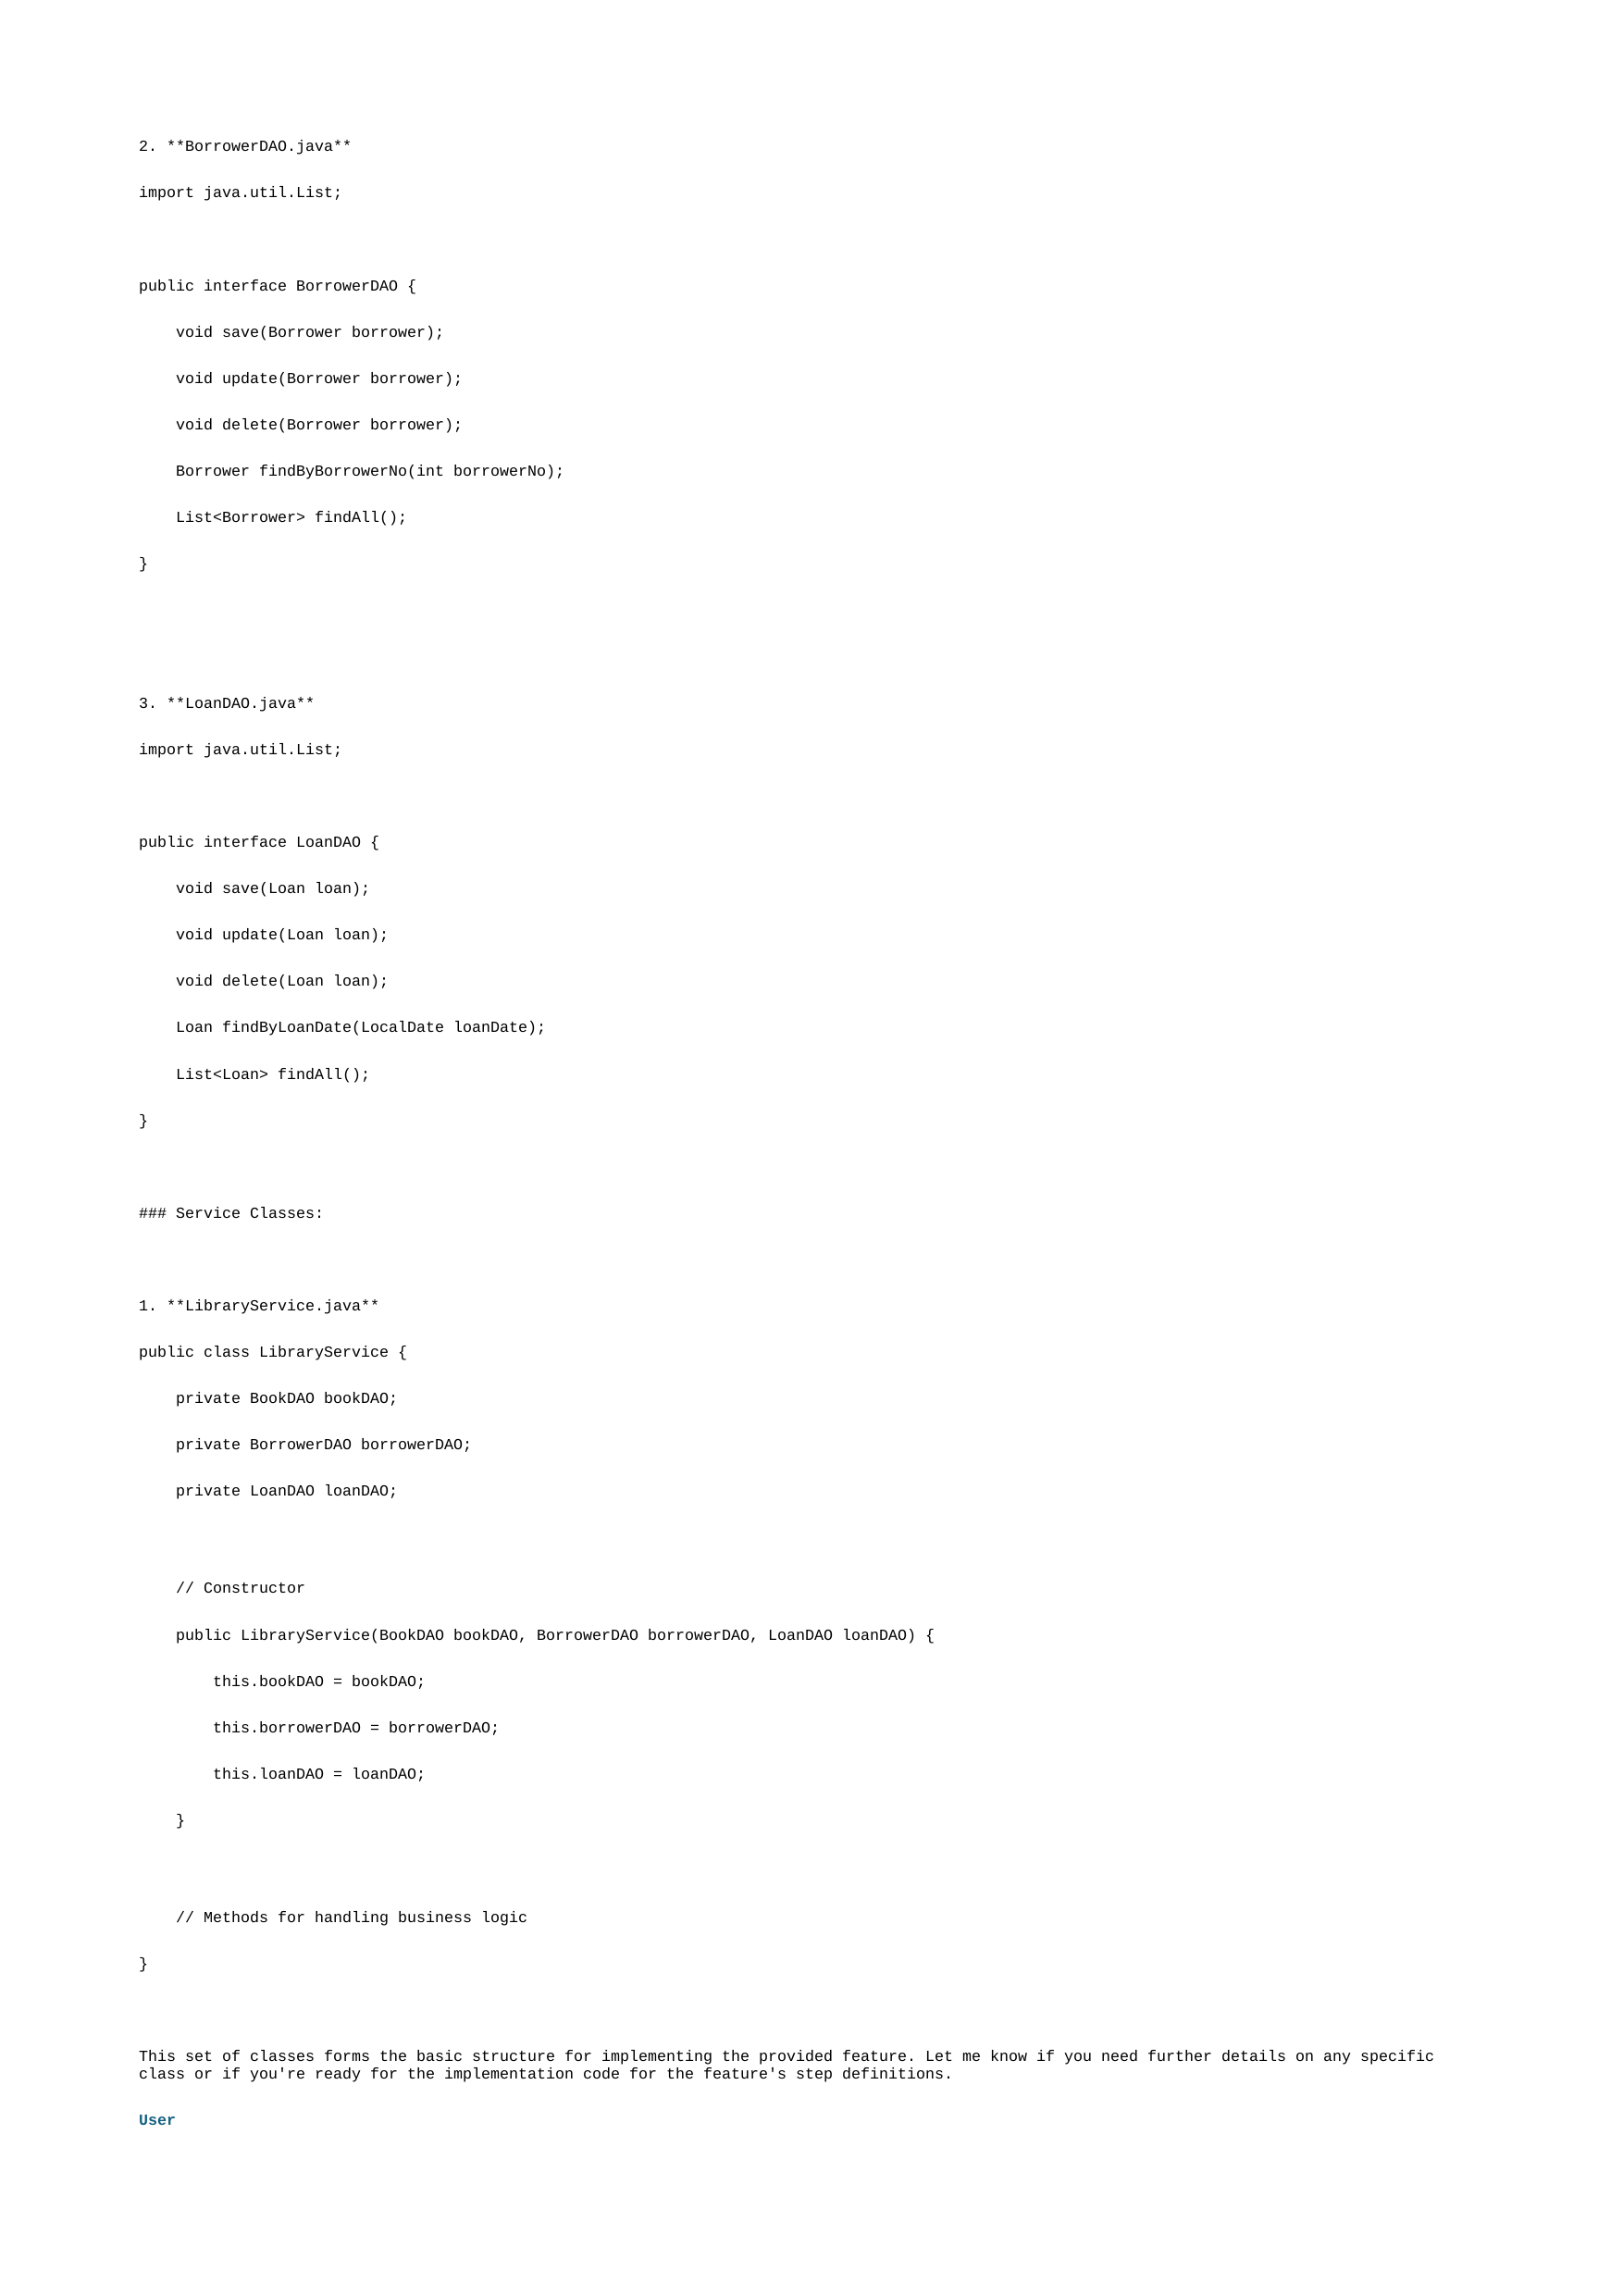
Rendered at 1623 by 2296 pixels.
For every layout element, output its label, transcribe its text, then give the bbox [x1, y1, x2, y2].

text ### Service Classes: [139, 1205, 1484, 1222]
text void update(Loan loan); [139, 927, 1484, 945]
text // Constructor [139, 1581, 1484, 1598]
text Borrower findByBorrowerNo(int borrowerNo); [139, 464, 1484, 480]
text this.bookDAO = bookDAO; [139, 1673, 1484, 1691]
text } [139, 1812, 1484, 1830]
text } [139, 1112, 1484, 1130]
text public class LibraryService { [139, 1345, 1484, 1362]
text List<Borrower> findAll(); [139, 510, 1484, 527]
text import java.util.List; [139, 185, 1484, 203]
text // Methods for handling business logic [139, 1909, 1484, 1927]
text this.borrowerDAO = borrowerDAO; [139, 1719, 1484, 1737]
text 3. **LoanDAO.java** [139, 695, 1484, 713]
text private BorrowerDAO borrowerDAO; [139, 1437, 1484, 1455]
text private BookDAO bookDAO; [139, 1391, 1484, 1409]
text public interface LoanDAO { [139, 835, 1484, 851]
text void update(Borrower borrower); [139, 371, 1484, 388]
text Loan findByLoanDate(LocalDate loanDate); [139, 1020, 1484, 1037]
text 1. **LibraryService.java** [139, 1298, 1484, 1315]
text 2. **BorrowerDAO.java** [139, 139, 1484, 156]
text void save(Loan loan); [139, 881, 1484, 899]
text this.loanDAO = loanDAO; [139, 1766, 1484, 1783]
text void delete(Loan loan); [139, 974, 1484, 991]
text import java.util.List; [139, 741, 1484, 759]
text public LibraryService(BookDAO bookDAO, BorrowerDAO borrowerDAO, LoanDAO loanDAO) { [139, 1627, 1484, 1644]
text This set of classes forms the basic structure for implementing the provided feature. Let me know if you need further details on any specific class or if you're ready for the implementation code for the feature's step definitions. [139, 2049, 1484, 2084]
text void delete(Borrower borrower); [139, 417, 1484, 434]
text } [139, 556, 1484, 574]
text List<Loan> findAll(); [139, 1066, 1484, 1084]
text public interface BorrowerDAO { [139, 278, 1484, 295]
text User [139, 2113, 1484, 2130]
text void save(Borrower borrower); [139, 324, 1484, 341]
text } [139, 1956, 1484, 1973]
text private LoanDAO loanDAO; [139, 1483, 1484, 1501]
